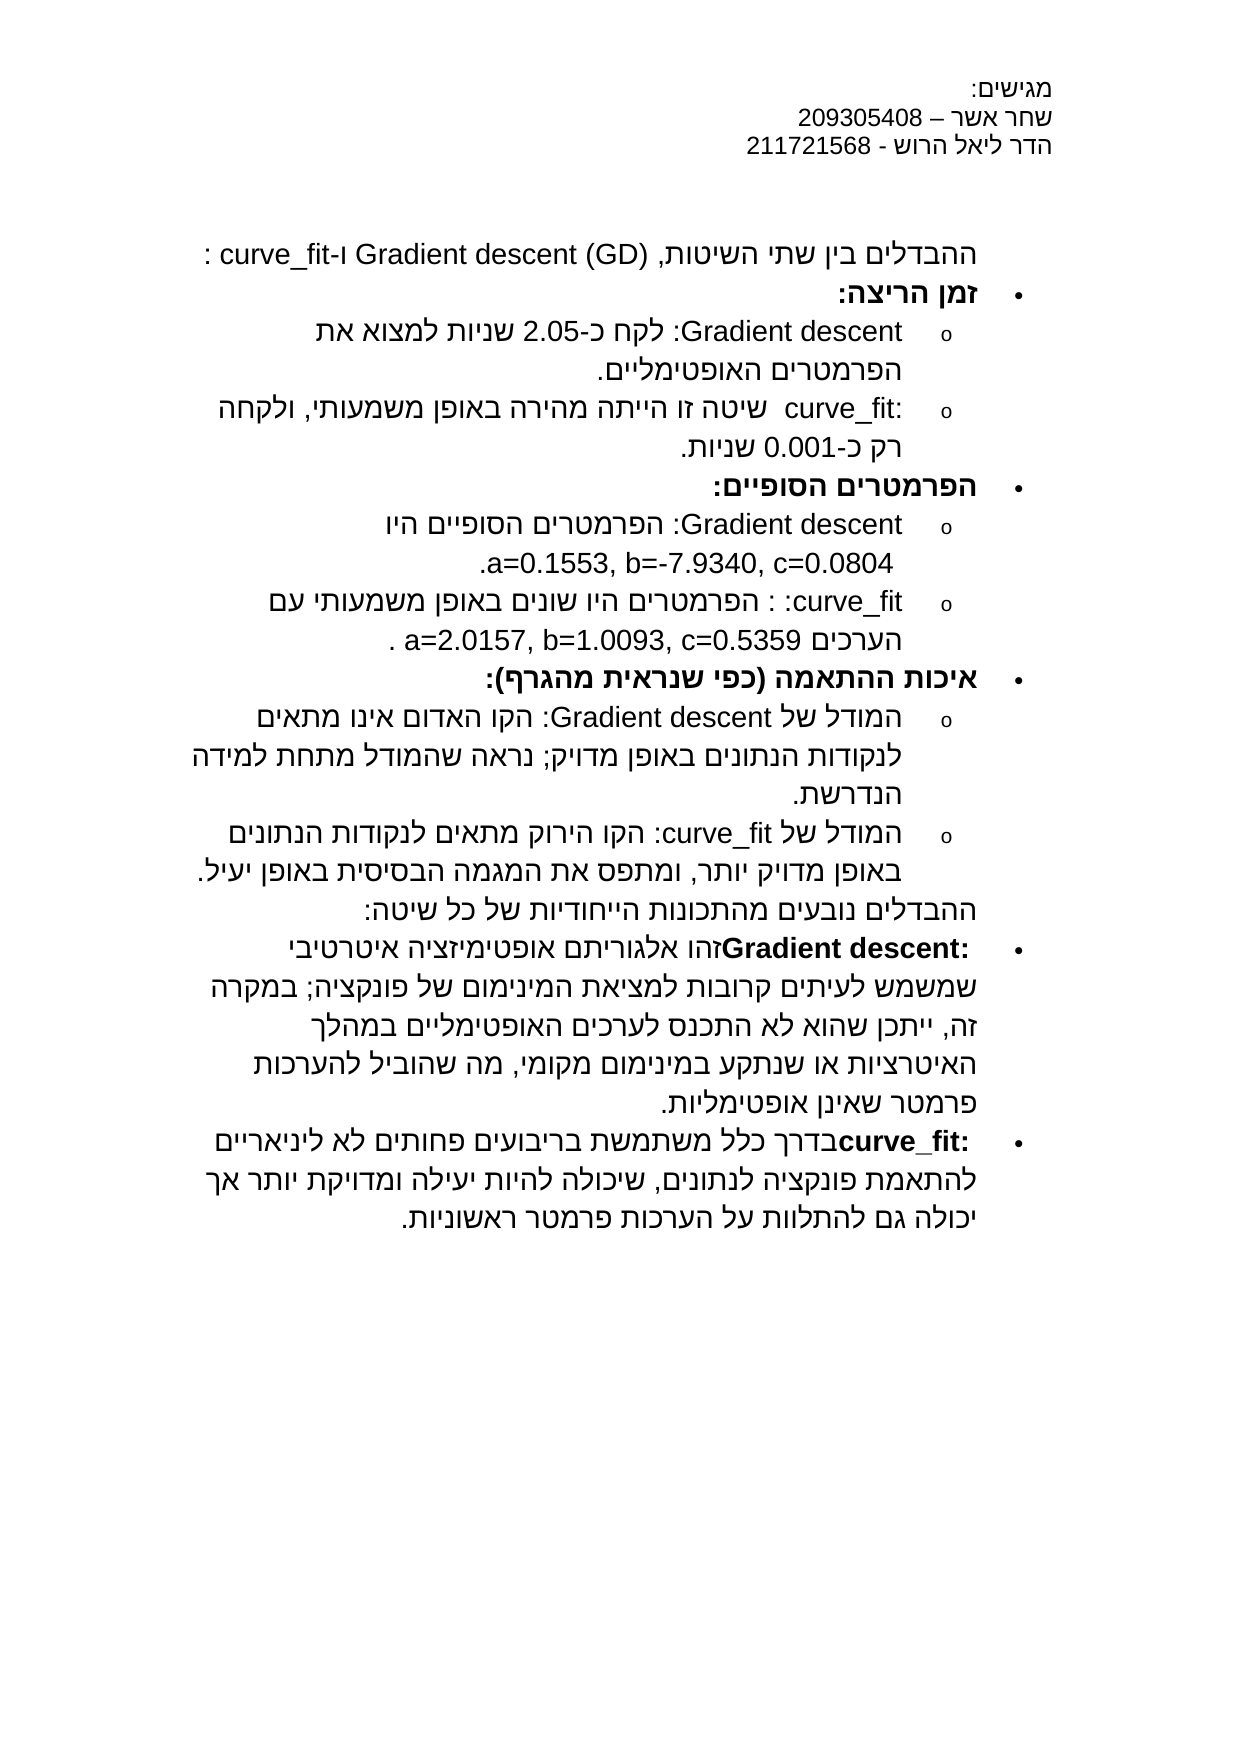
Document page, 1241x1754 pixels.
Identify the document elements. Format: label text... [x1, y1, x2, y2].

list ההבדלים נובעים מהתכונות הייחודיות של כל שיטה: [187, 893, 978, 926]
list :curve_fitבדרך כלל משתמשת בריבועים פחותים לא ליניאריים להתאמת פונקציה לנתונים, שיכולה להיות יעילה ומדויקת יותר אך יכולה גם להתלוות על הערכות פרמטר ראשוניות. [187, 1124, 1015, 1235]
list המודל של Gradient descent: הקו האדום אינו מתאים לנקודות הנתונים באופן מדויק; נראה שהמודל מתחת למידה הנדרשת. [187, 700, 940, 811]
list a=0.1553, b=-7.9340, c=0.0804. [187, 546, 903, 579]
list הפרמטרים הסופיים: [187, 468, 1015, 502]
list המודל של curve_fit: הקו הירוק מתאים לנקודות הנתונים באופן מדויק יותר, ומתפס את המגמה הבסיסית באופן יעיל. [187, 816, 940, 888]
list curve_fit: : הפרמטרים היו שונים באופן משמעותי עם הערכים a=2.0157, b=1.0093, c=0.5359 . [187, 584, 940, 656]
list איכות ההתאמה (כפי שנראית מהגרף): [187, 661, 1015, 695]
list :curve_fit שיטה זו הייתה מהירה באופן משמעותי, ולקחה רק כ-0.001 שניות. [187, 391, 940, 463]
list :Gradient descentזהו אלגוריתם אופטימיזציה איטרטיבי שמשמש לעיתים קרובות למציאת המינימום של פונקציה; במקרה זה, ייתכן שהוא לא התכנס לערכים האופטימליים במהלך האיטרציות או שנתקע במינימום מקומי, מה שהוביל להערכות פרמטר שאינן אופטימליות. [187, 931, 1015, 1119]
list זמן הריצה: [187, 276, 1015, 309]
list Gradient descent: הפרמטרים הסופיים היו [187, 507, 940, 541]
list Gradient descent: לקח כ-2.05 שניות למצוא את הפרמטרים האופטימליים. [187, 314, 940, 386]
list ההבדלים בין שתי השיטות, Gradient descent (GD) ו-curve_fit : [187, 237, 978, 271]
